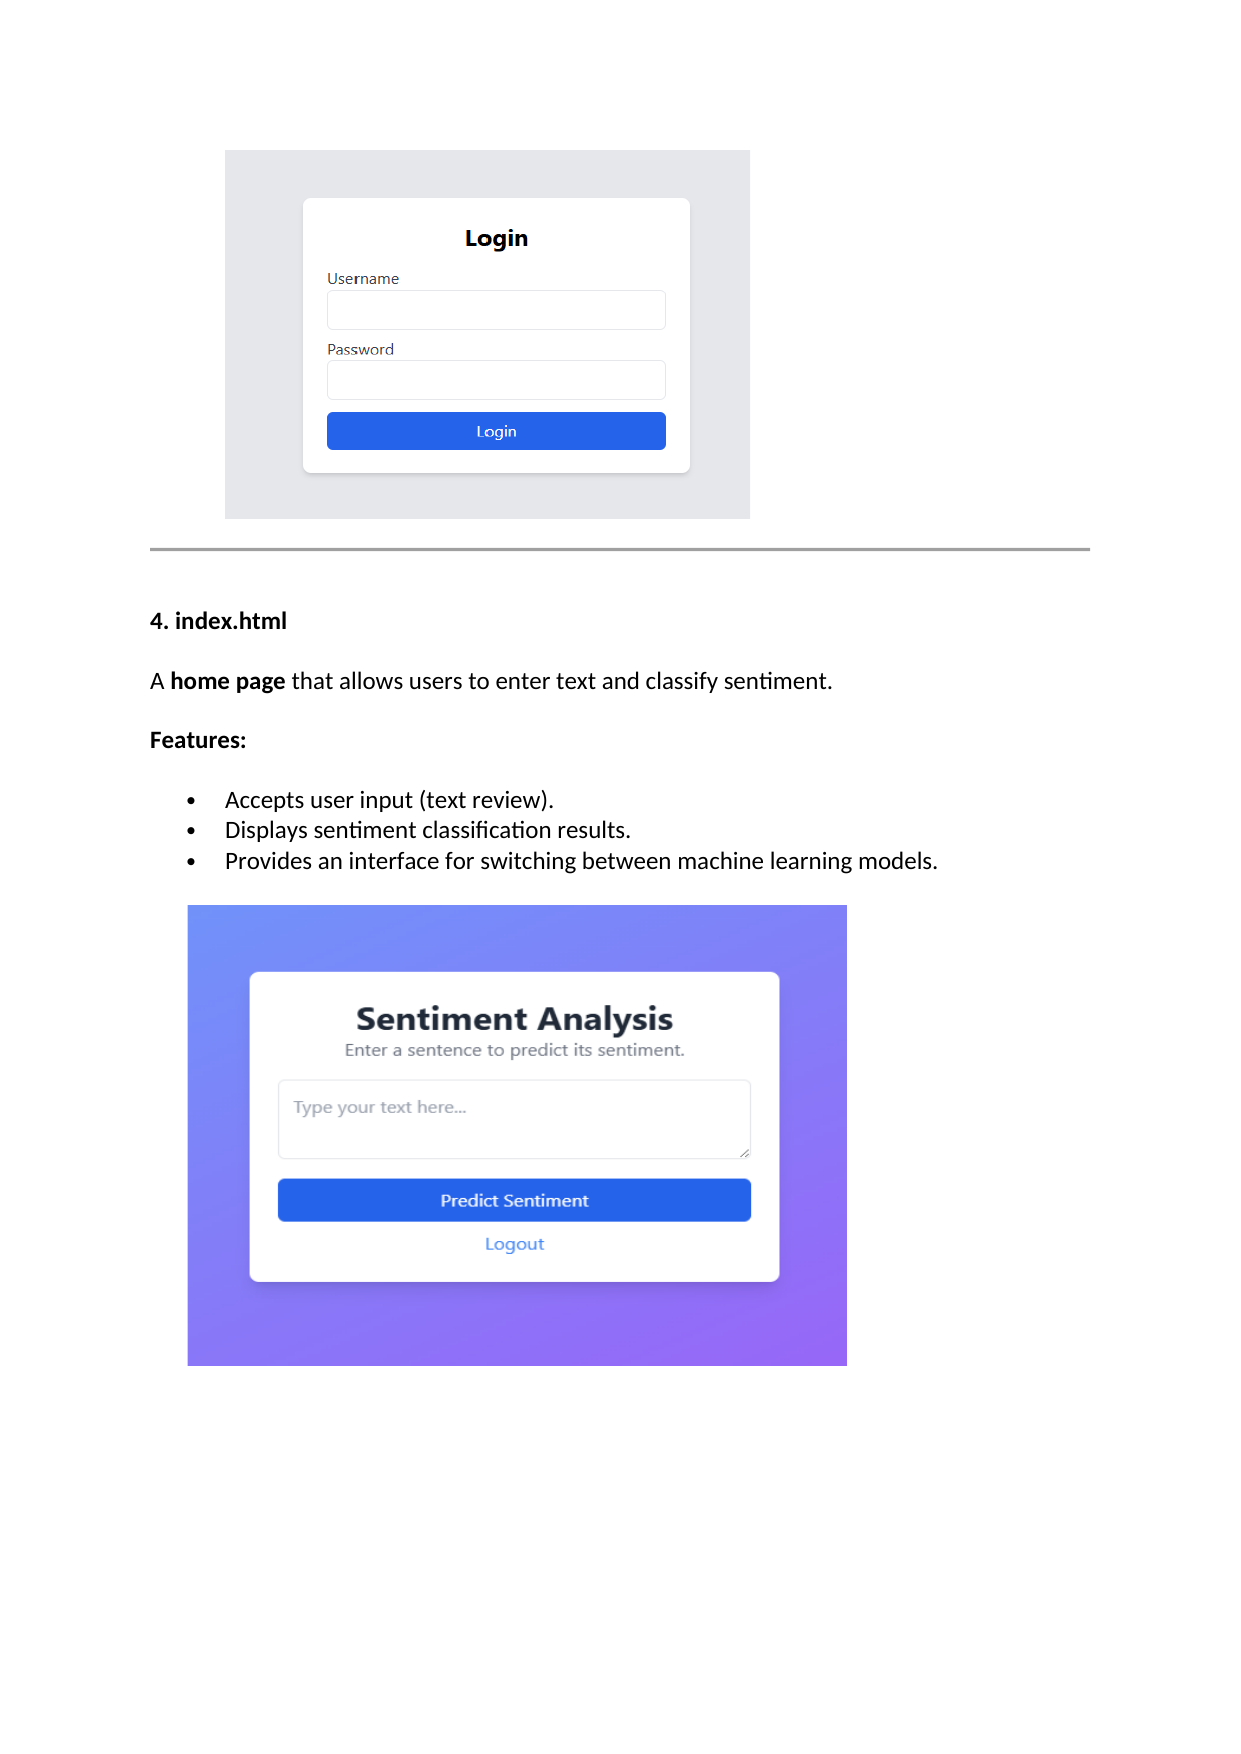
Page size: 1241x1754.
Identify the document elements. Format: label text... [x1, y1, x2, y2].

list Accepts user input (text review). [187, 784, 1090, 815]
picture [187, 905, 847, 1366]
list Displays sentiment classification results. [187, 815, 1090, 845]
text Features: [150, 724, 1090, 755]
picture [225, 150, 750, 519]
text A home page that allows users to enter text and classify sentiment. [150, 665, 1090, 695]
text 4. index.html [150, 605, 1090, 636]
list Provides an interface for switching between machine learning models. [187, 845, 1090, 876]
